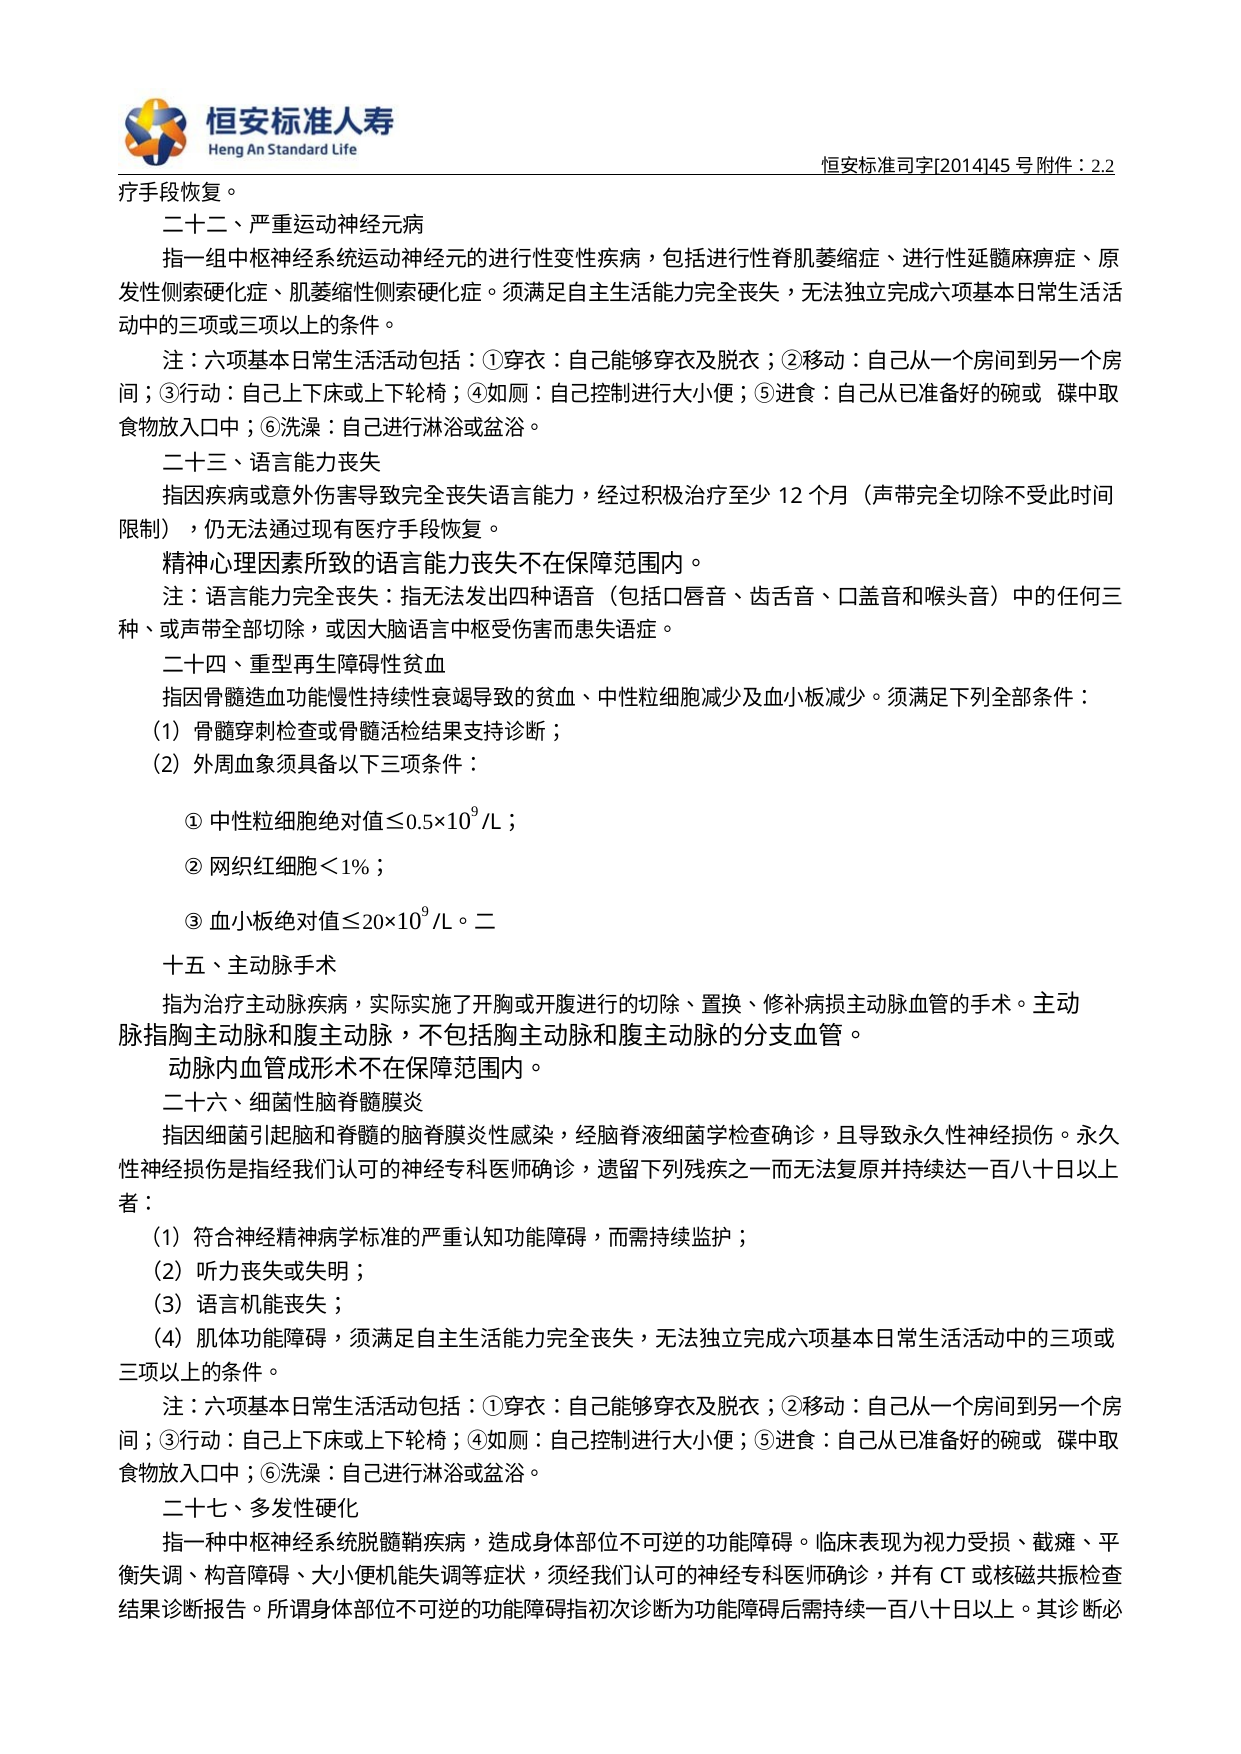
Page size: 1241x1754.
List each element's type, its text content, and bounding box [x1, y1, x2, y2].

text ② 网织红细胞＜1%； [184, 851, 1144, 881]
text 精神心理因素所致的语言能力丧失不在保障范围内。 [162, 547, 1144, 578]
text 二十二、严重运动神经元病 [162, 209, 1144, 239]
text 二十七、多发性硬化 [162, 1493, 1144, 1523]
text 注：六项基本日常生活活动包括：①穿衣：自己能够穿衣及脱衣；②移动：自己从一个房间到另一个房间；③行动：自己上下床或上下轮椅；④如厕：自己控制进行大小便；⑤进食：自己从已准备好的碗或 碟中取食物放入口中；⑥洗澡：自己进行淋浴或盆浴。 [118, 1391, 1123, 1488]
picture [118, 88, 400, 174]
text 指一组中枢神经系统运动神经元的进行性变性疾病，包括进行性脊肌萎缩症、进行性延髓麻痹症、原发性侧索硬化症、肌萎缩性侧索硬化症。须满足自主生活能力完全丧失，无法独立完成六项基本日常生活活动中的三项或三项以上的条件。 [118, 243, 1123, 340]
text （2）听力丧失或失明； [140, 1256, 1144, 1286]
text 指为治疗主动脉疾病，实际实施了开胸或开腹进行的切除、置换、修补病损主动脉血管的手术。主动 [162, 994, 1144, 1017]
text 注：六项基本日常生活活动包括：①穿衣：自己能够穿衣及脱衣；②移动：自己从一个房间到另一个房间；③行动：自己上下床或上下轮椅；④如厕：自己控制进行大小便；⑤进食：自己从已准备好的碗或 碟中取食物放入口中；⑥洗澡：自己进行淋浴或盆浴。 [118, 345, 1123, 442]
text 二十四、重型再生障碍性贫血 [162, 649, 1144, 678]
text 指因骨髓造血功能慢性持续性衰竭导致的贫血、中性粒细胞减少及血小板减少。须满足下列全部条件： [162, 682, 1144, 712]
text ③ 血小板绝对值≤20×109 /L。二十五、主动脉手术 [162, 903, 498, 980]
text 二十三、语言能力丧失 [162, 446, 1144, 476]
text 二十六、细菌性脑脊髓膜炎 [162, 1087, 1144, 1117]
text 疗手段恢复。 [118, 177, 1144, 206]
text 注：语言能力完全丧失：指无法发出四种语音（包括口唇音、齿舌音、口盖音和喉头音）中的任何三种、或声带全部切除，或因大脑语言中枢受伤害而患失语症。 [118, 581, 1123, 644]
text （2）外周血象须具备以下三项条件： [140, 749, 1144, 779]
text （1）符合神经精神病学标准的严重认知功能障碍，而需持续监护； [140, 1222, 1144, 1252]
text （4）肌体功能障碍，须满足自主生活能力完全丧失，无法独立完成六项基本日常生活活动中的三项或三项以上的条件。 [118, 1323, 1123, 1387]
text ① 中性粒细胞绝对值≤0.5×109 /L； [184, 803, 1144, 836]
text （3）语言机能丧失； [140, 1289, 1144, 1319]
text 脉指胸主动脉和腹主动脉，不包括胸主动脉和腹主动脉的分支血管。动脉内血管成形术不在保障范围内。 [118, 1018, 869, 1084]
text 指因细菌引起脑和脊髓的脑脊膜炎性感染，经脑脊液细菌学检查确诊，且导致永久性神经损伤。永久性神经损伤是指经我们认可的神经专科医师确诊，遗留下列残疾之一而无法复原并持续达一百八十日以上者： [118, 1120, 1123, 1217]
text 指因疾病或意外伤害导致完全丧失语言能力，经过积极治疗至少 12 个月（声带完全切除不受此时间限制），仍无法通过现有医疗手段恢复。 [118, 480, 1114, 543]
text （1）骨髓穿刺检查或骨髓活检结果支持诊断； [140, 716, 1144, 746]
